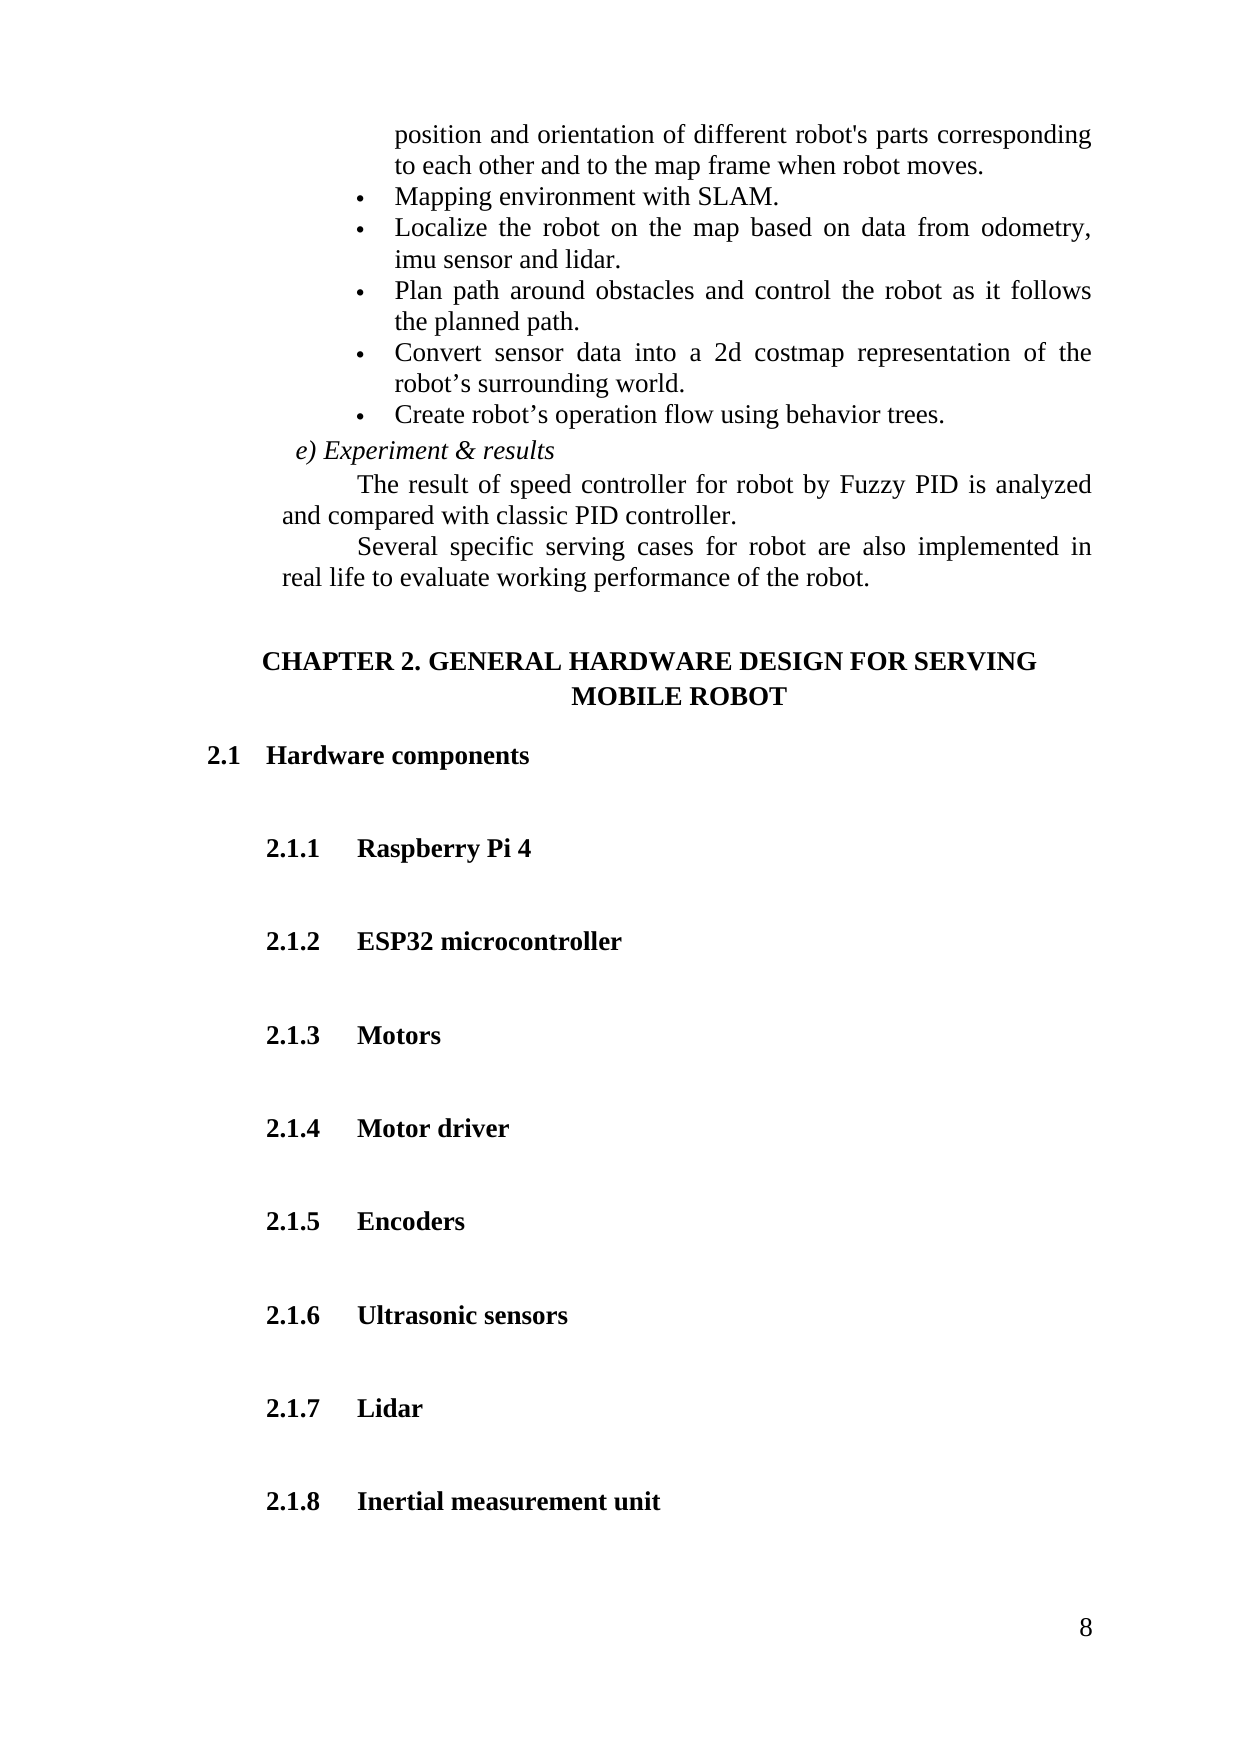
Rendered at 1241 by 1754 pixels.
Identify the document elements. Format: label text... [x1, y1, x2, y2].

text The result of speed controller for robot by Fuzzy PID is analyzed and compared with classic PID controller. [282, 468, 1092, 530]
subtitle GENERAL HARDWARE DESIGN FOR SERVING MOBILE ROBOT [207, 645, 1092, 711]
subtitle Lidar [266, 1392, 1092, 1423]
subtitle Ultrasonic sensors [266, 1299, 1092, 1330]
subtitle Motor driver [266, 1112, 1092, 1143]
subtitle Experiment & results [207, 434, 1092, 465]
subtitle Inertial measurement unit [266, 1485, 1092, 1517]
list Create robot’s operation flow using behavior trees. [357, 398, 1092, 429]
subtitle Encoders [266, 1205, 1092, 1237]
subtitle Motors [266, 1019, 1092, 1050]
text Several specific serving cases for robot are also implemented in real life to evaluate working performance of the robot. [282, 530, 1092, 592]
list Localize the robot on the map based on data from odometry, imu sensor and lidar. [357, 212, 1092, 274]
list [357, 118, 1092, 180]
subtitle ESP32 microcontroller [266, 925, 1092, 957]
list Plan path around obstacles and control the robot as it follows the planned path. [357, 274, 1092, 336]
subtitle Raspberry Pi 4 [266, 832, 1092, 863]
list Mapping environment with SLAM. [357, 180, 1092, 212]
subtitle Hardware components [207, 739, 1092, 770]
list Convert sensor data into a 2d costmap representation of the robot’s surrounding world. [357, 336, 1092, 398]
